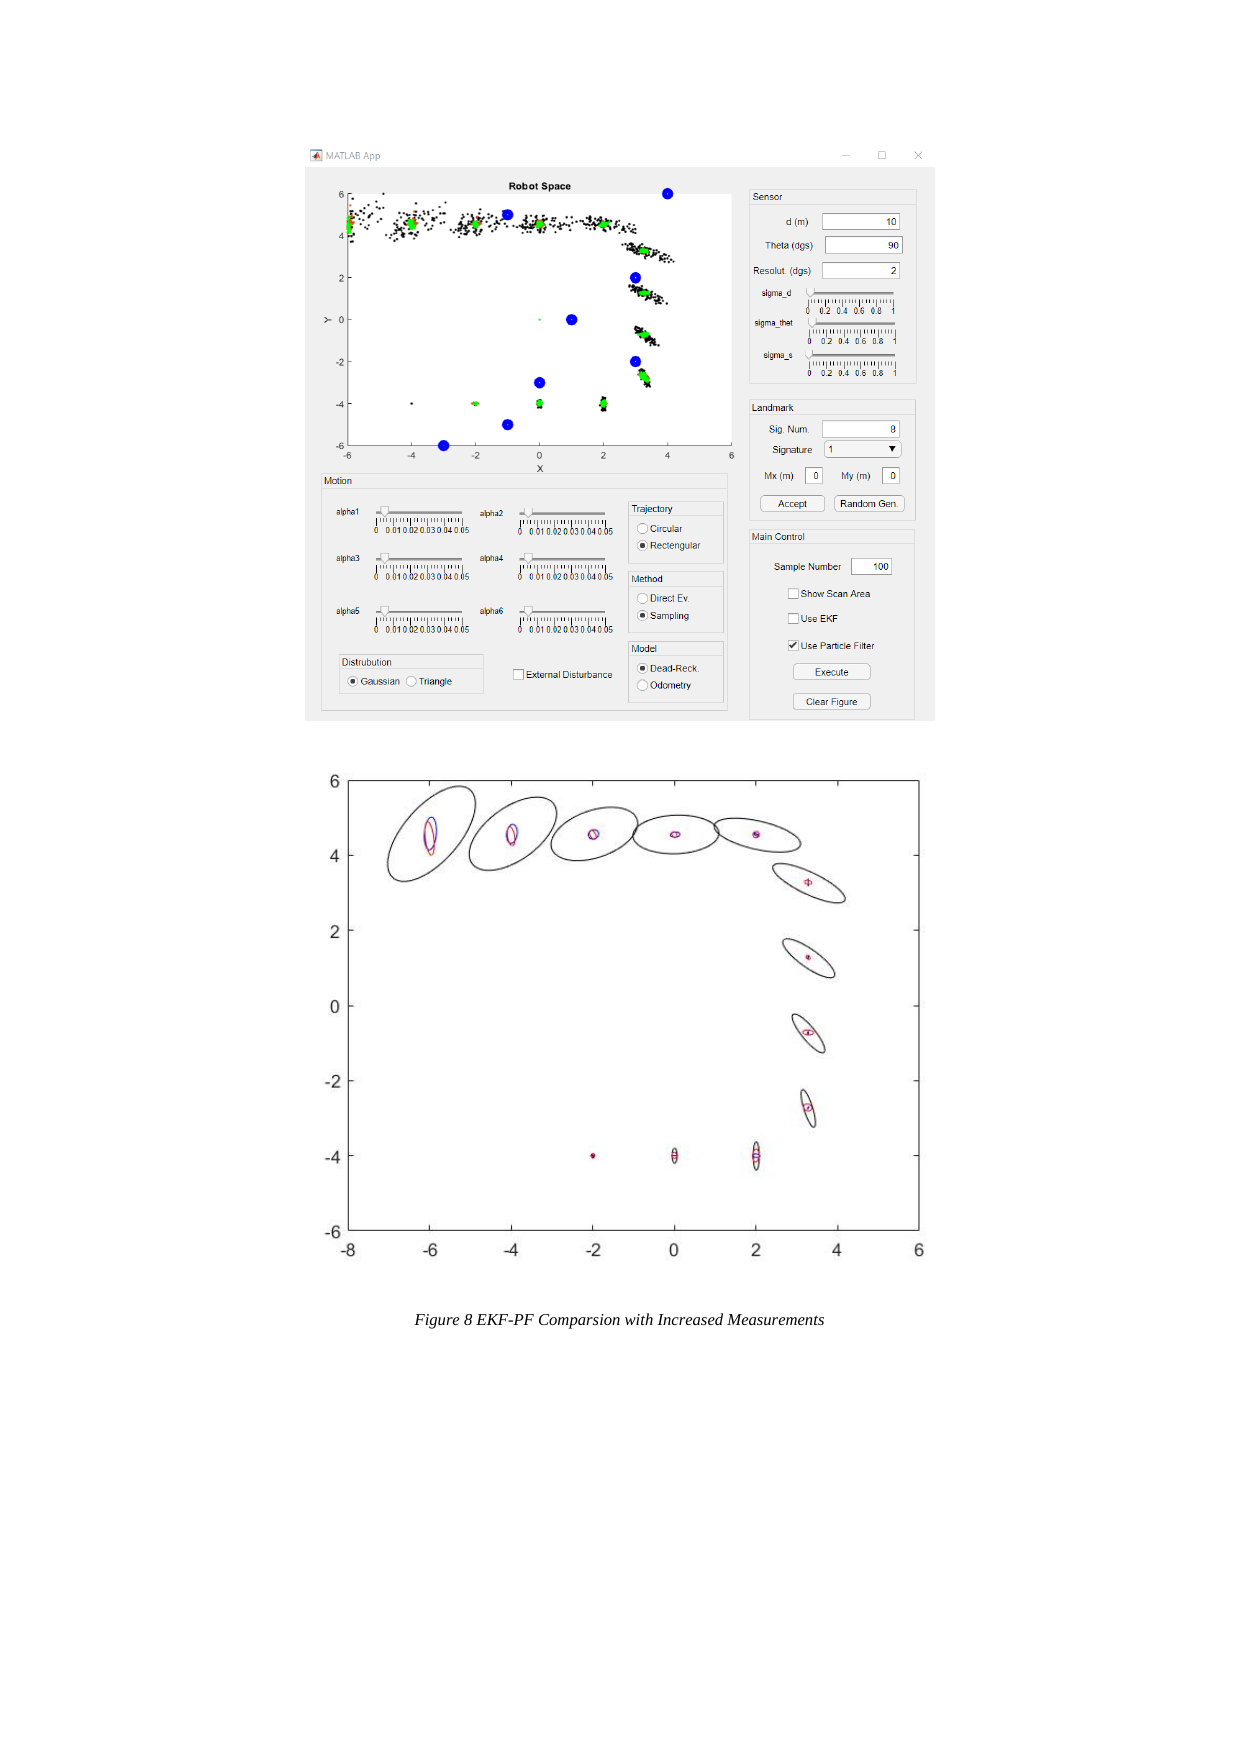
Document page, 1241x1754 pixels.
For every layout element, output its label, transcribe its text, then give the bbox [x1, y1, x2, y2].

picture [252, 739, 989, 1292]
text Figure 8 EKF-PF Comparsion with Increased Measurements [148, 1310, 1093, 1329]
picture [305, 147, 936, 721]
